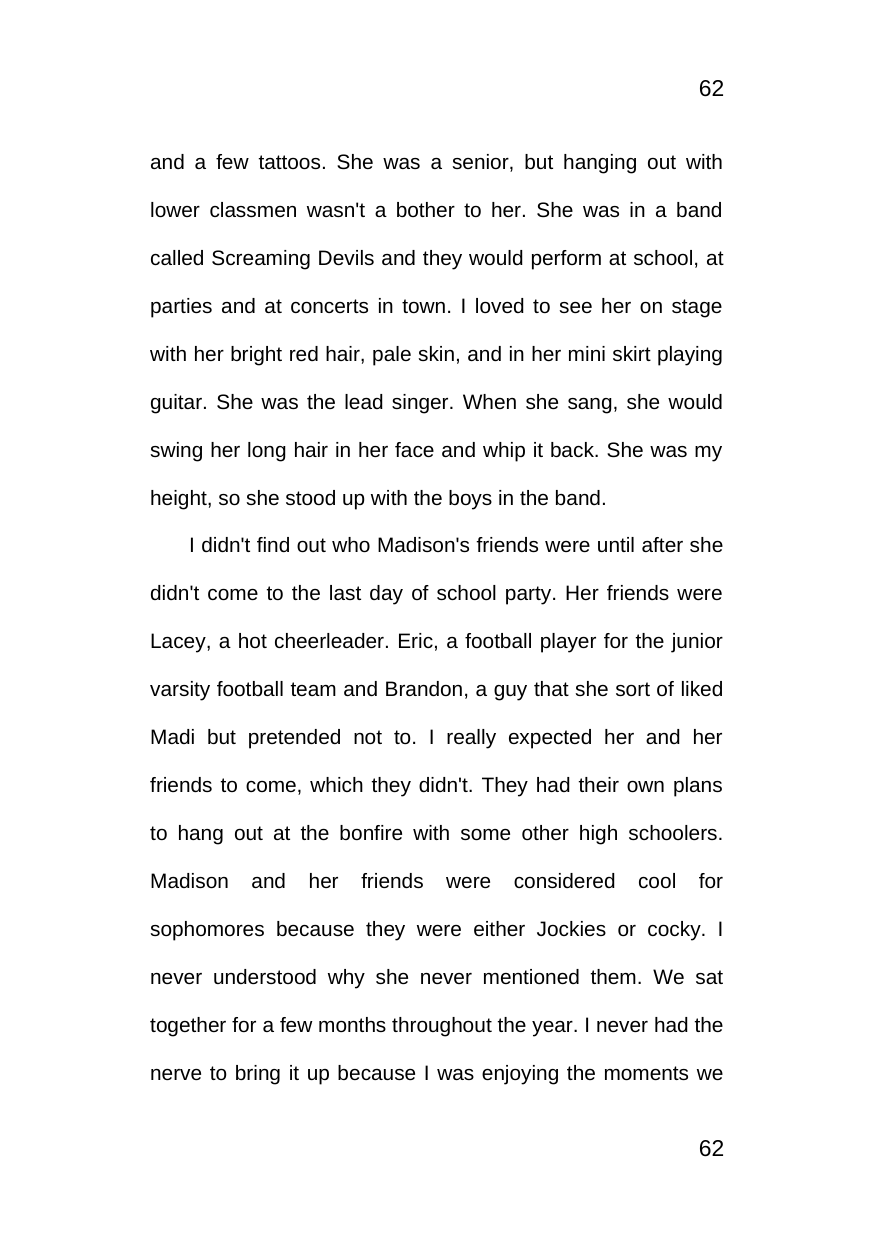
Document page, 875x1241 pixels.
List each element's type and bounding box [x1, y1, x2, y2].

text [150, 150, 724, 509]
text [150, 533, 724, 1084]
